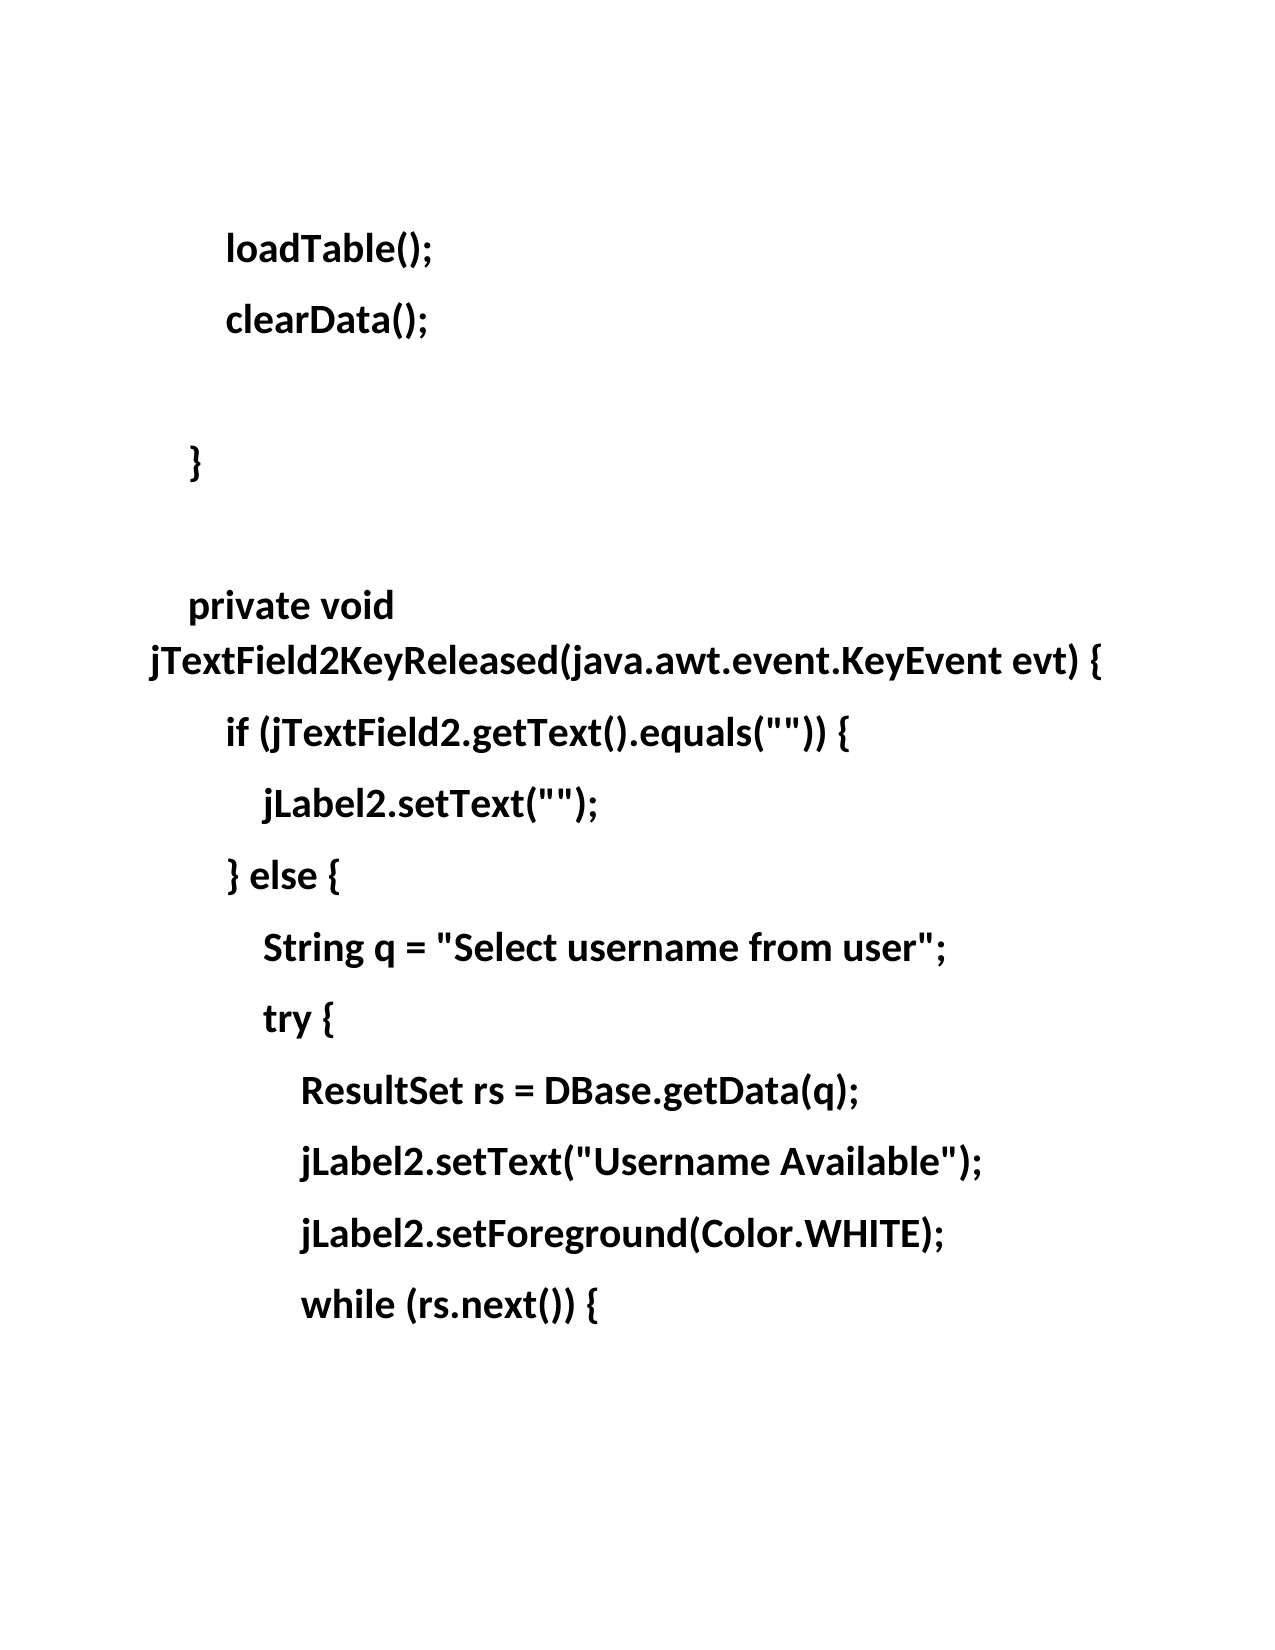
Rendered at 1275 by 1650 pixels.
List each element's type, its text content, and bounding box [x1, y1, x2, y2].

text String q = "Select username from user"; [150, 921, 1125, 971]
text jLabel2.setForeground(Color.WHITE); [150, 1207, 1125, 1258]
text loadTable(); [150, 222, 1125, 272]
text jLabel2.setText(""); [150, 777, 1125, 828]
text private void jTextField2KeyReleased(java.awt.event.KeyEvent evt) { [150, 579, 1125, 685]
text jLabel2.setText("Username Available"); [150, 1135, 1125, 1186]
text if (jTextField2.getText().equals("")) { [150, 706, 1125, 757]
text } else { [150, 849, 1125, 900]
text ResultSet rs = DBase.getData(q); [150, 1064, 1125, 1114]
text try { [150, 992, 1125, 1043]
text } [150, 436, 1125, 487]
text while (rs.next()) { [150, 1278, 1125, 1329]
text clearData(); [150, 293, 1125, 344]
